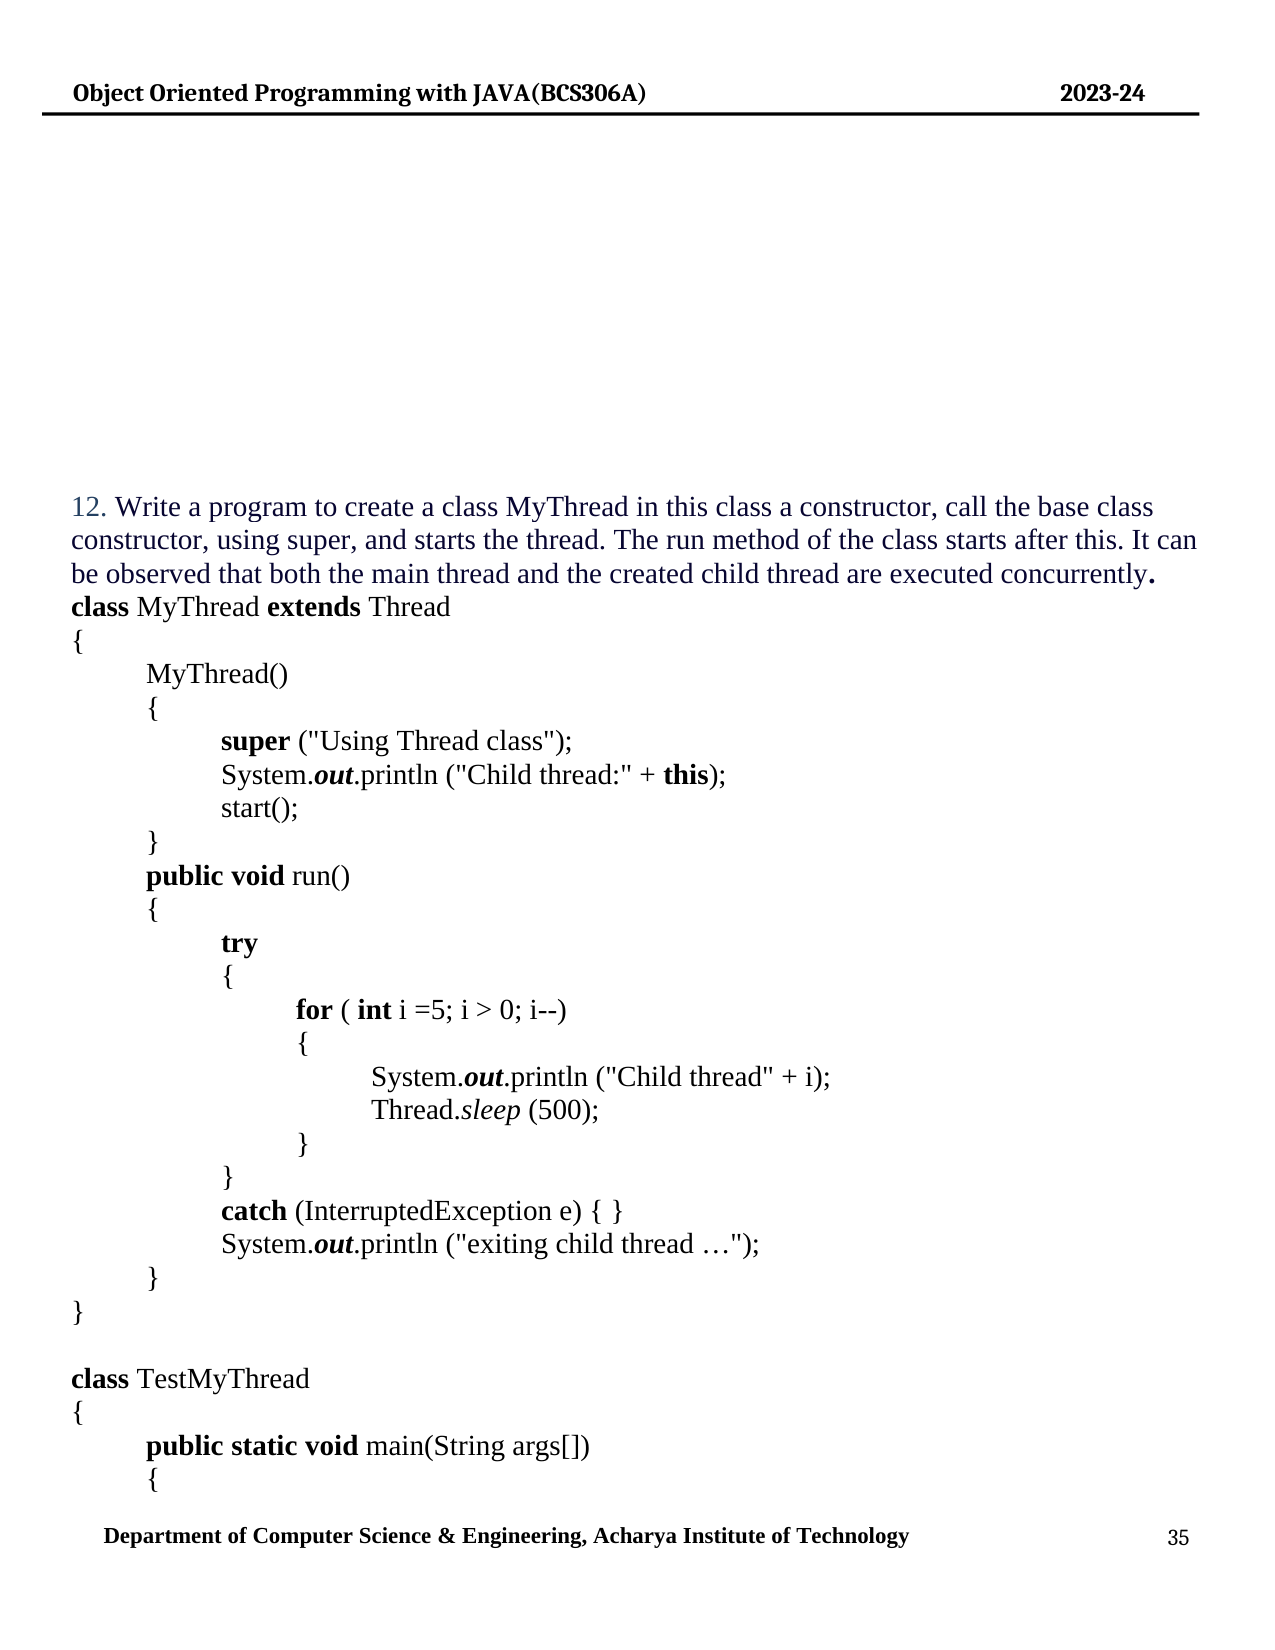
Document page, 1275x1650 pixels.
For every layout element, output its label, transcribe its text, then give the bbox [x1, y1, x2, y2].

text { [71, 690, 1208, 723]
text } [71, 1126, 1208, 1159]
text } [71, 1294, 1208, 1327]
text } [71, 1260, 1208, 1294]
text for ( int i =5; i > 0; i--) [71, 992, 1208, 1025]
text Thread.sleep (500); [71, 1092, 1208, 1126]
text { [71, 958, 1208, 992]
text { [71, 1025, 1208, 1059]
text { [71, 623, 1208, 656]
text catch (InterruptedException e) { } [71, 1193, 1208, 1227]
text { [71, 1461, 1208, 1495]
text class TestMyThread [71, 1361, 1208, 1394]
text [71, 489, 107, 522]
text try [71, 925, 1208, 958]
text } [71, 1159, 1208, 1193]
text MyThread() [71, 656, 1208, 690]
text public static void main(String args[]) [71, 1428, 1208, 1461]
text super ("Using Thread class"); [71, 723, 1208, 757]
text { [71, 891, 1208, 925]
text } [71, 824, 1208, 858]
text public void run() [71, 858, 1208, 891]
text { [71, 1394, 1208, 1428]
text System.out.println ("Child thread:" + this); [71, 757, 1208, 791]
text start(); [71, 791, 1208, 824]
text System.out.println ("exiting child thread …"); [71, 1227, 1208, 1260]
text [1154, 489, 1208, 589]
text class MyThread extends Thread [71, 589, 1208, 623]
text System.out.println ("Child thread" + i); [71, 1059, 1208, 1092]
